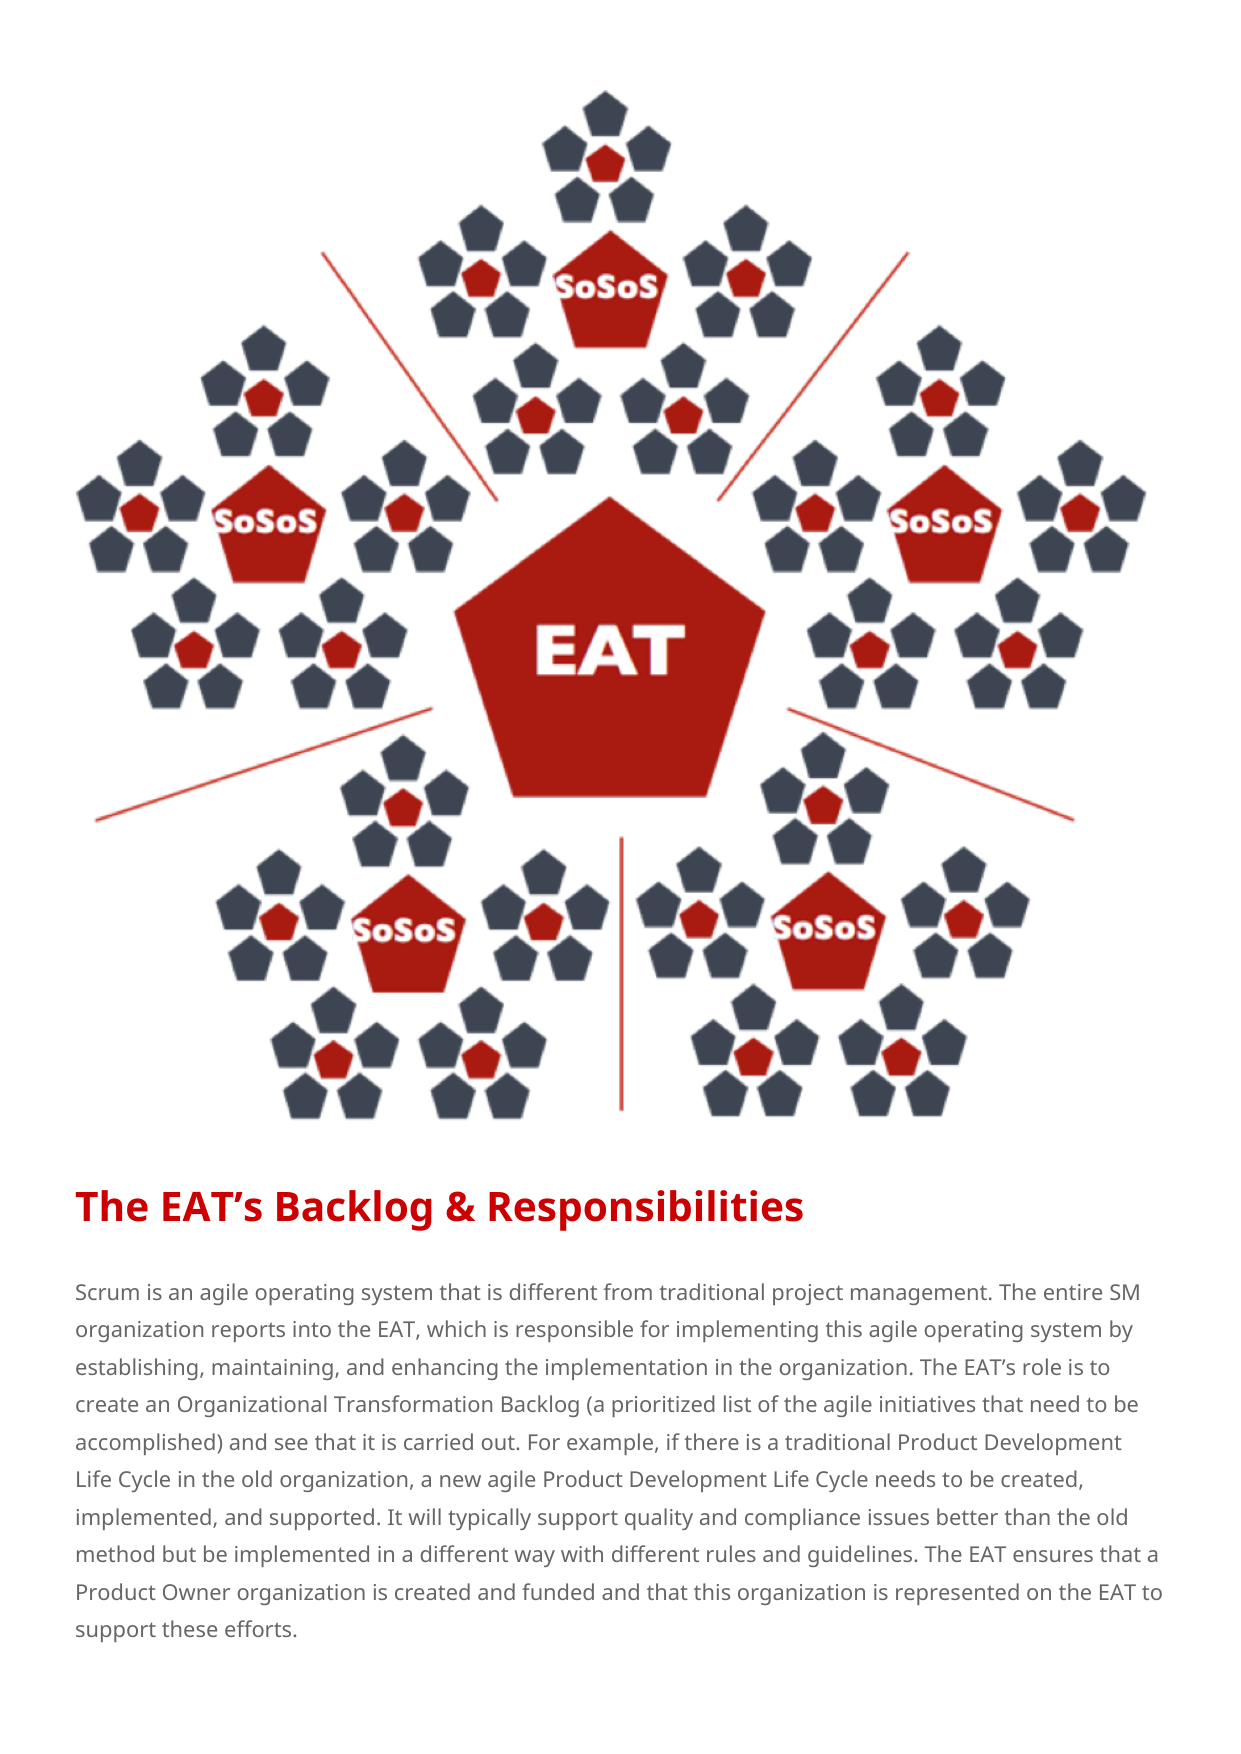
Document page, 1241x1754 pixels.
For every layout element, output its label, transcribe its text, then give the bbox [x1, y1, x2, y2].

text Scrum is an agile operating system that is different from traditional project management. The entire SM organization reports into the EAT, which is responsible for implementing this agile operating system by establishing, maintaining, and enhancing the implementation in the organization. The EAT’s role is to create an Organizational Transformation Backlog (a prioritized list of the agile initiatives that need to be accomplished) and see that it is carried out. For example, if there is a traditional Product Development Life Cycle in the old organization, a new agile Product Development Life Cycle needs to be created, implemented, and supported. It will typically support quality and compliance issues better than the old method but be implemented in a different way with different rules and guidelines. The EAT ensures that a Product Owner organization is created and funded and that this organization is represented on the EAT to support these efforts. [75, 1273, 1165, 1648]
picture [75, 89, 1147, 1123]
text The EAT’s Backlog & Responsibilities [75, 1169, 1165, 1244]
